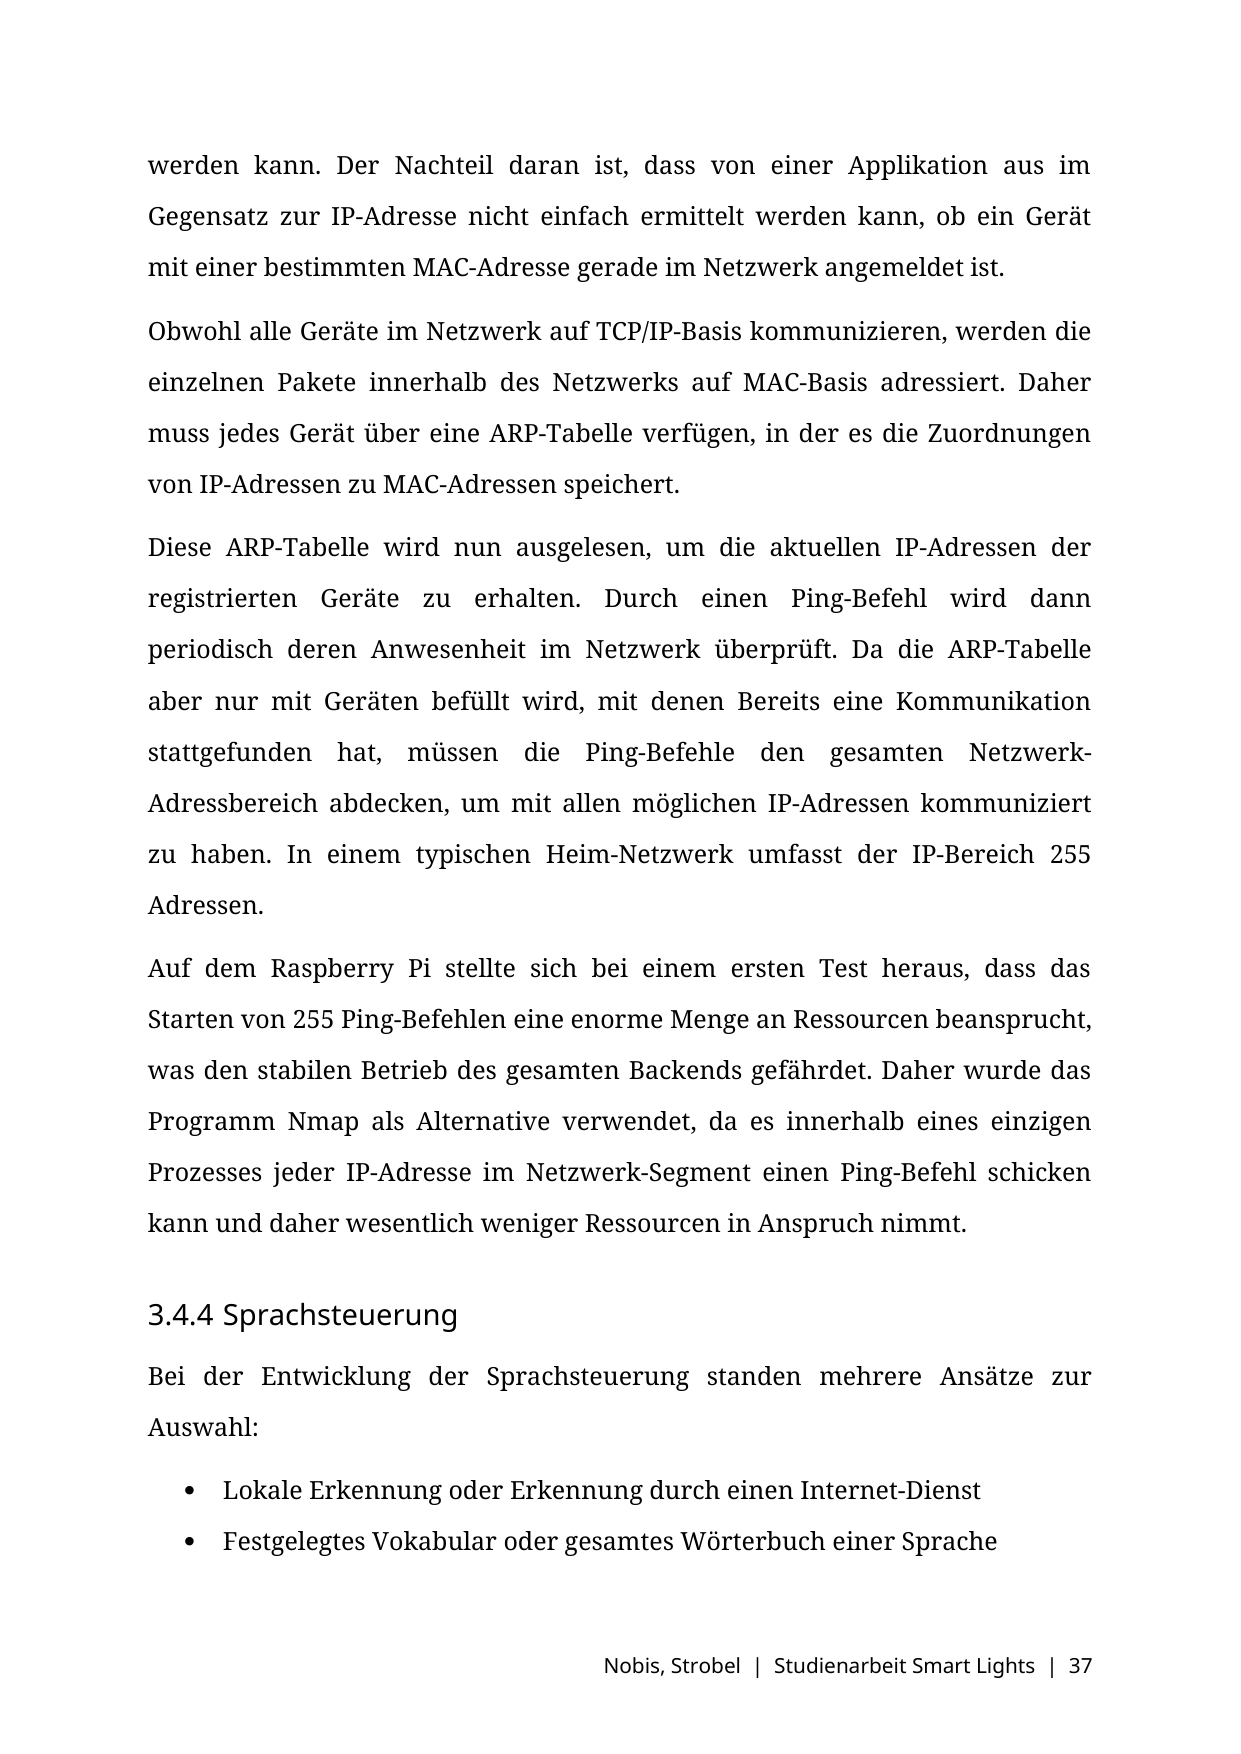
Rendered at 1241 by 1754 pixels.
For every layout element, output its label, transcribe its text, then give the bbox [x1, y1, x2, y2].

subtitle Sprachsteuerung [148, 1294, 1092, 1334]
list Festgelegtes Vokabular oder gesamtes Wörterbuch einer Sprache [185, 1524, 1092, 1558]
text Auf dem Raspberry Pi stellte sich bei einem ersten Test heraus, dass das Starten von 255 Ping-Befehlen eine enorme Menge an Ressourcen beansprucht, was den stabilen Betrieb des gesamten Backends gefährdet. Daher wurde das Programm Nmap als Alternative verwendet, da es innerhalb eines einzigen Prozesses jeder IP-Adresse im Netzwerk-Segment einen Ping-Befehl schicken kann und daher wesentlich weniger Ressourcen in Anspruch nimmt. [148, 951, 1092, 1240]
list Lokale Erkennung oder Erkennung durch einen Internet-Dienst [185, 1473, 1092, 1507]
text Bei der Entwicklung der Sprachsteuerung standen mehrere Ansätze zur Auswahl: [148, 1358, 1092, 1443]
text Diese ARP-Tabelle wird nun ausgelesen, um die aktuellen IP-Adressen der registrierten Geräte zu erhalten. Durch einen Ping-Befehl wird dann periodisch deren Anwesenheit im Netzwerk überprüft. Da die ARP-Tabelle aber nur mit Geräten befüllt wird, mit denen Bereits eine Kommunikation stattgefunden hat, müssen die Ping-Befehle den gesamten Netzwerk-Adressbereich abdecken, um mit allen möglichen IP-Adressen kommuniziert zu haben. In einem typischen Heim-Netzwerk umfasst der IP-Bereich 255 Adressen. [148, 530, 1092, 921]
